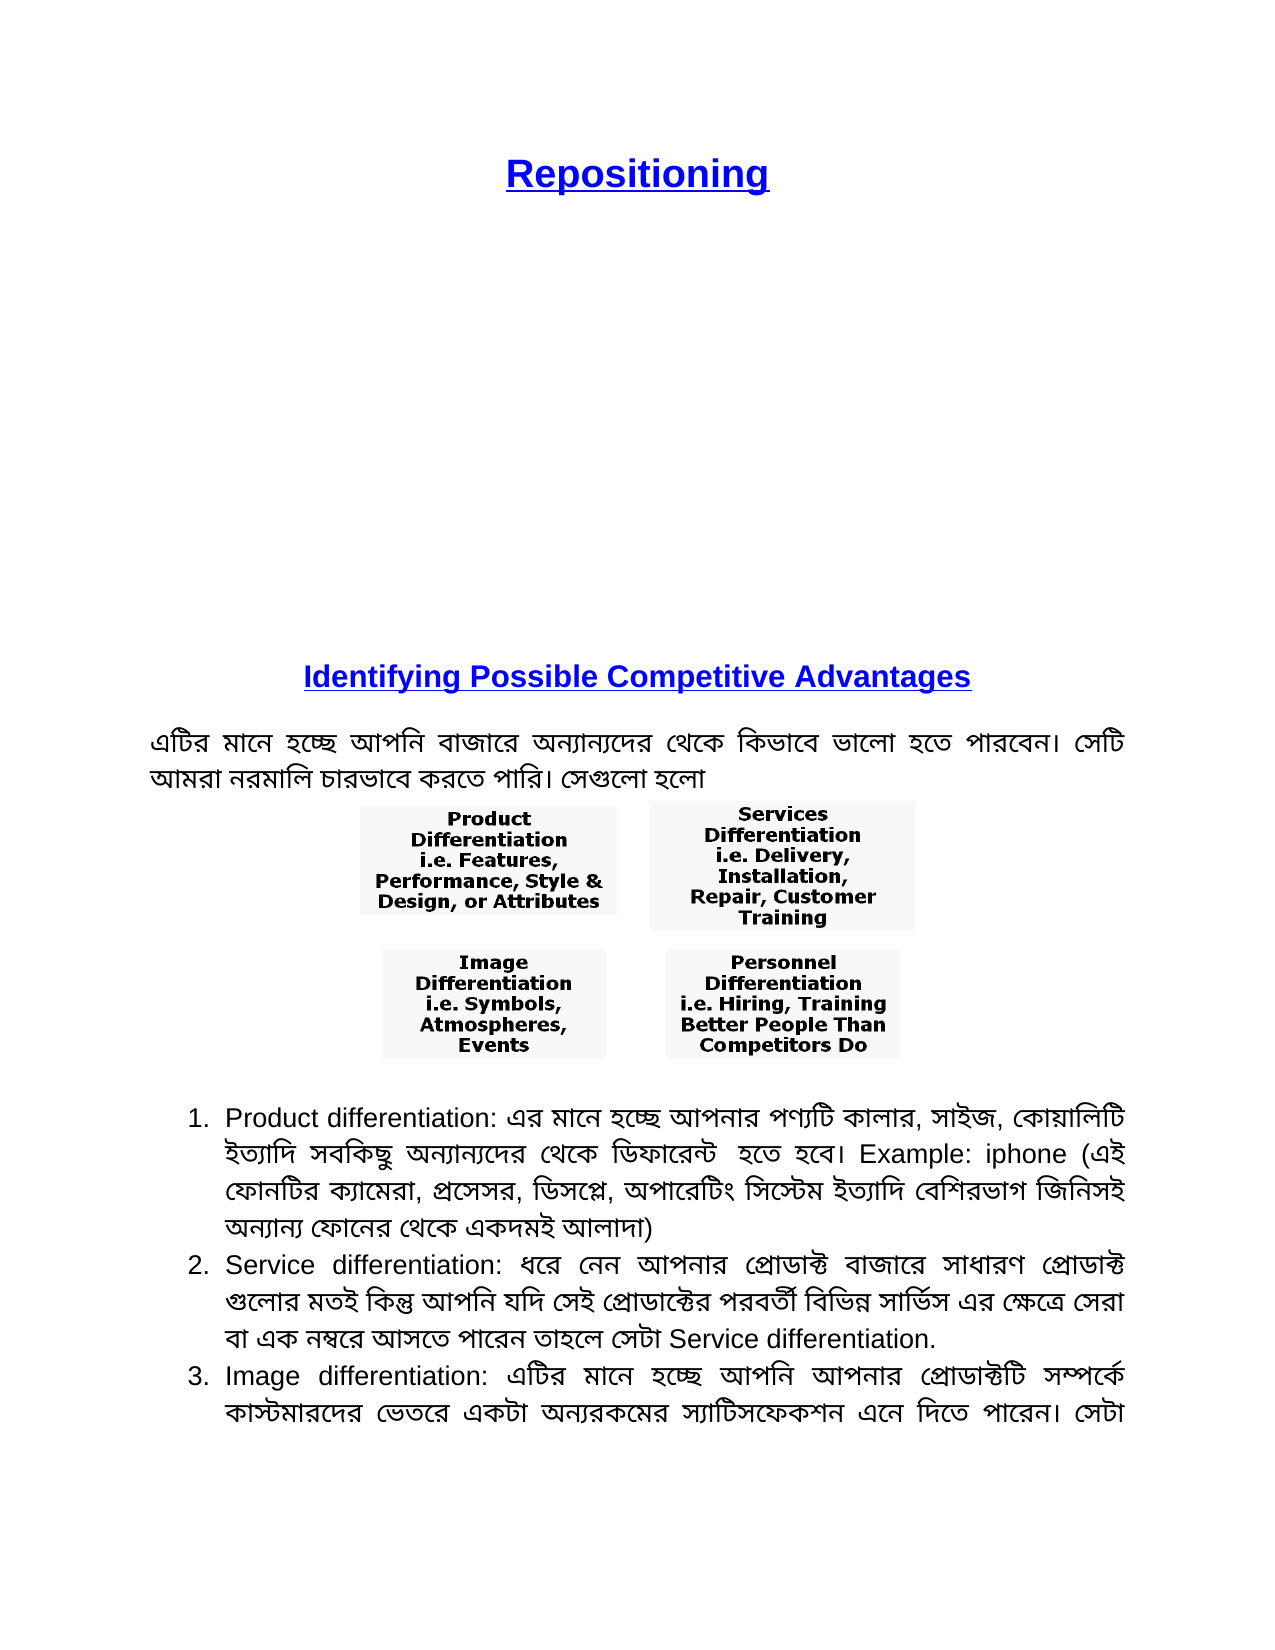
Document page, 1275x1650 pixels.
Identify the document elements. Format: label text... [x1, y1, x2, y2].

text এটির মানে হচ্ছে আপনি বাজারে অন্যান্যদের থেকে কিভাবে ভালো হতে পারবেন। সেটি আমরা নরমালি চারভাবে করতে পারি। সেগুলো হলো [150, 723, 1125, 797]
picture [360, 796, 915, 1067]
list Service differentiation: ধরে নেন আপনার প্রোডাক্ট বাজারে সাধারণ প্রোডাক্ট গুলোর মতই কিন্তু আপনি যদি সেই প্রোডাক্টের পরবর্তী বিভিন্ন সার্ভিস এর ক্ষেত্রে সেরা বা এক নম্বরে আসতে পারেন তাহলে সেটা Service differentiation. [187, 1246, 1125, 1356]
text Identifying Possible Competitive Advantages [150, 658, 1125, 694]
text Repositioning [150, 150, 1125, 196]
list Product differentiation: এর মানে হচ্ছে আপনার পণ্যটি কালার, সাইজ, কোয়ালিটি ইত্যাদি সবকিছু অন্যান্যদের থেকে ডিফারেন্ট হতে হবে। Example: iphone (এই ফোনটির ক্যামেরা, প্রসেসর, ডিসপ্লে, অপারেটিং সিস্টেম ইত্যাদি বেশিরভাগ জিনিসই অন্যান্য ফোনের থেকে একদমই আলাদা) [187, 1098, 1125, 1246]
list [187, 1356, 1125, 1430]
